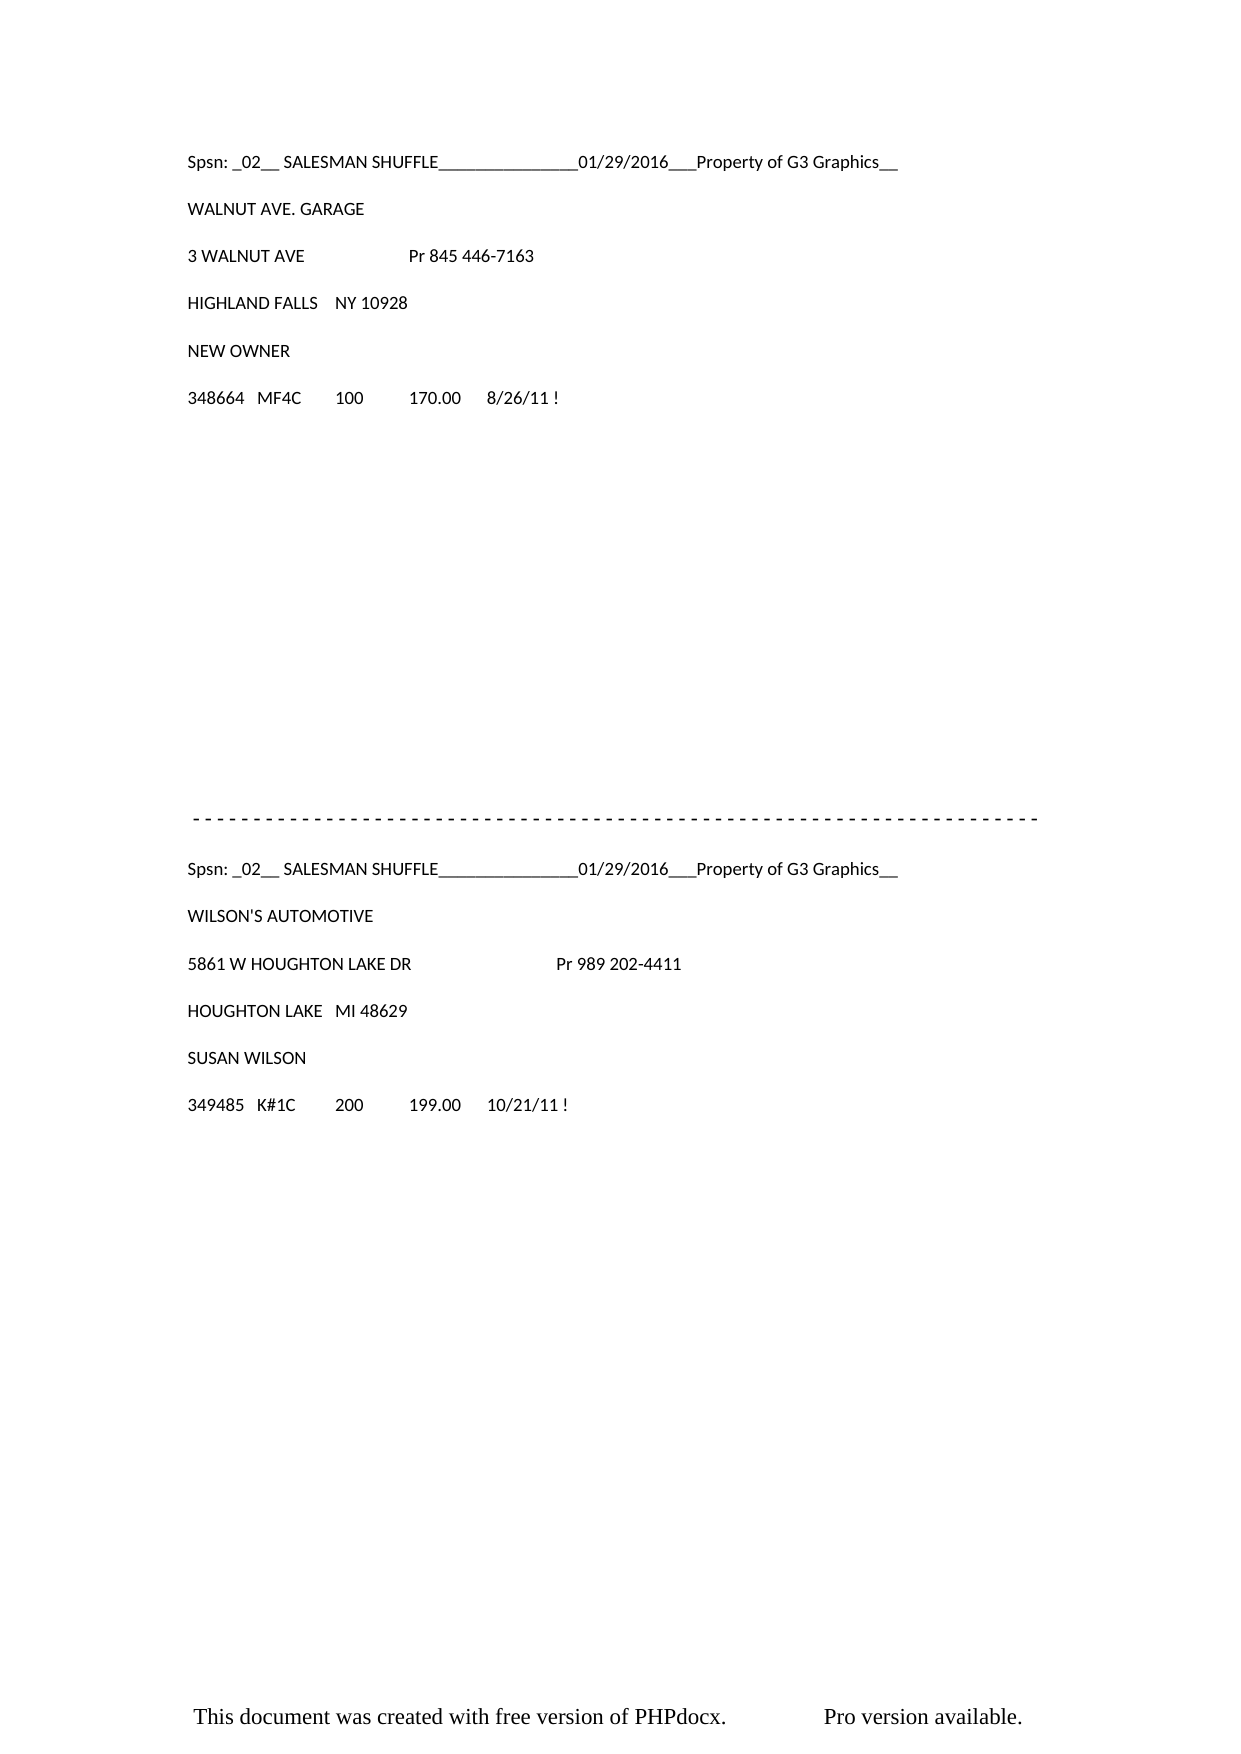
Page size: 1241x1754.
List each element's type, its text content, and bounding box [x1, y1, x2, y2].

text - - - - - - - - - - - - - - - - - - - - - - - - - - - - - - - - - - - - - - - - - - - - - - - - - - - - - - - - - - - - - - - - - - - - - - [187, 804, 1053, 832]
text WILSON'S AUTOMOTIVE [187, 904, 1053, 927]
text NEW OWNER [187, 339, 1053, 362]
text 5861 W HOUGHTON LAKE DR Pr 989 202-4411 [187, 952, 1053, 974]
text HOUGHTON LAKE MI 48629 [187, 999, 1053, 1022]
text 349485 K#1C 200 199.00 10/21/11 ! [187, 1093, 1053, 1116]
text Spsn: _02__ SALESMAN SHUFFLE_______________01/29/2016___Property of G3 Graphics__ [187, 857, 1053, 880]
text SUSAN WILSON [187, 1046, 1053, 1069]
text WALNUT AVE. GARAGE [187, 197, 1053, 220]
text Spsn: _02__ SALESMAN SHUFFLE_______________01/29/2016___Property of G3 Graphics__ [187, 150, 1053, 173]
text 3 WALNUT AVE Pr 845 446-7163 [187, 244, 1053, 267]
text 348664 MF4C 100 170.00 8/26/11 ! [187, 386, 1053, 409]
text HIGHLAND FALLS NY 10928 [187, 292, 1053, 314]
